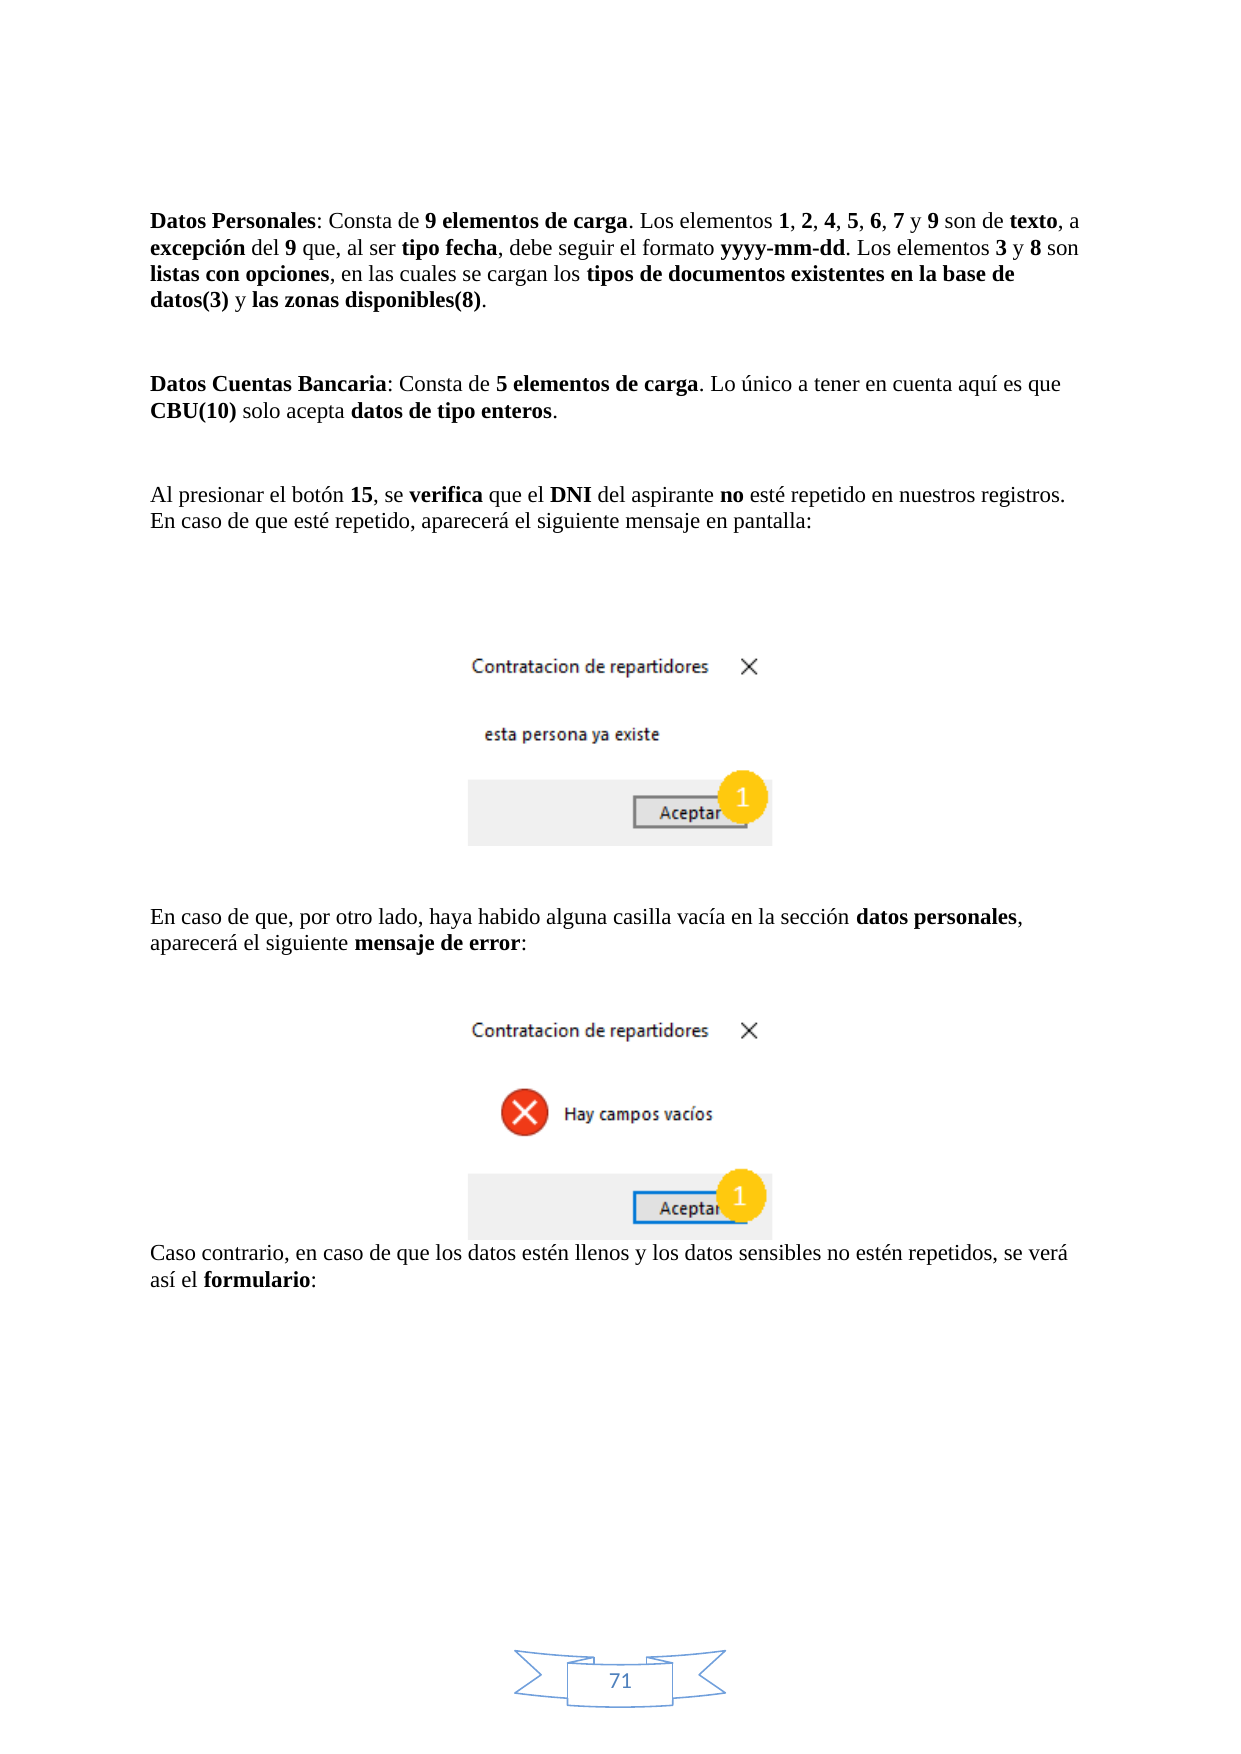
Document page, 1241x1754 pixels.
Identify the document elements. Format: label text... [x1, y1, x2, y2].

picture [467, 1012, 773, 1240]
text Datos Cuentas Bancaria: Consta de 5 elementos de carga. Lo único a tener en cuenta aquí es que CBU(10) solo acepta datos de tipo enteros. [150, 370, 1090, 423]
text Al presionar el botón 15, se verifica que el DNI del aspirante no esté repetido en nuestros registros. En caso de que esté repetido, aparecerá el siguiente mensaje en pantalla: [150, 481, 1090, 533]
picture [467, 648, 773, 846]
text En caso de que, por otro lado, haya habido alguna casilla vacía en la sección datos personales, aparecerá el siguiente mensaje de error: [150, 903, 1090, 955]
text Datos Personales: Consta de 9 elementos de carga. Los elementos 1, 2, 4, 5, 6, 7 y 9 son de texto, a excepción del 9 que, al ser tipo fecha, debe seguir el formato yyyy-mm-dd. Los elementos 3 y 8 son listas con opciones, en las cuales se cargan los tipos de documentos existentes en la base de datos(3) y las zonas disponibles(8). [150, 207, 1090, 313]
